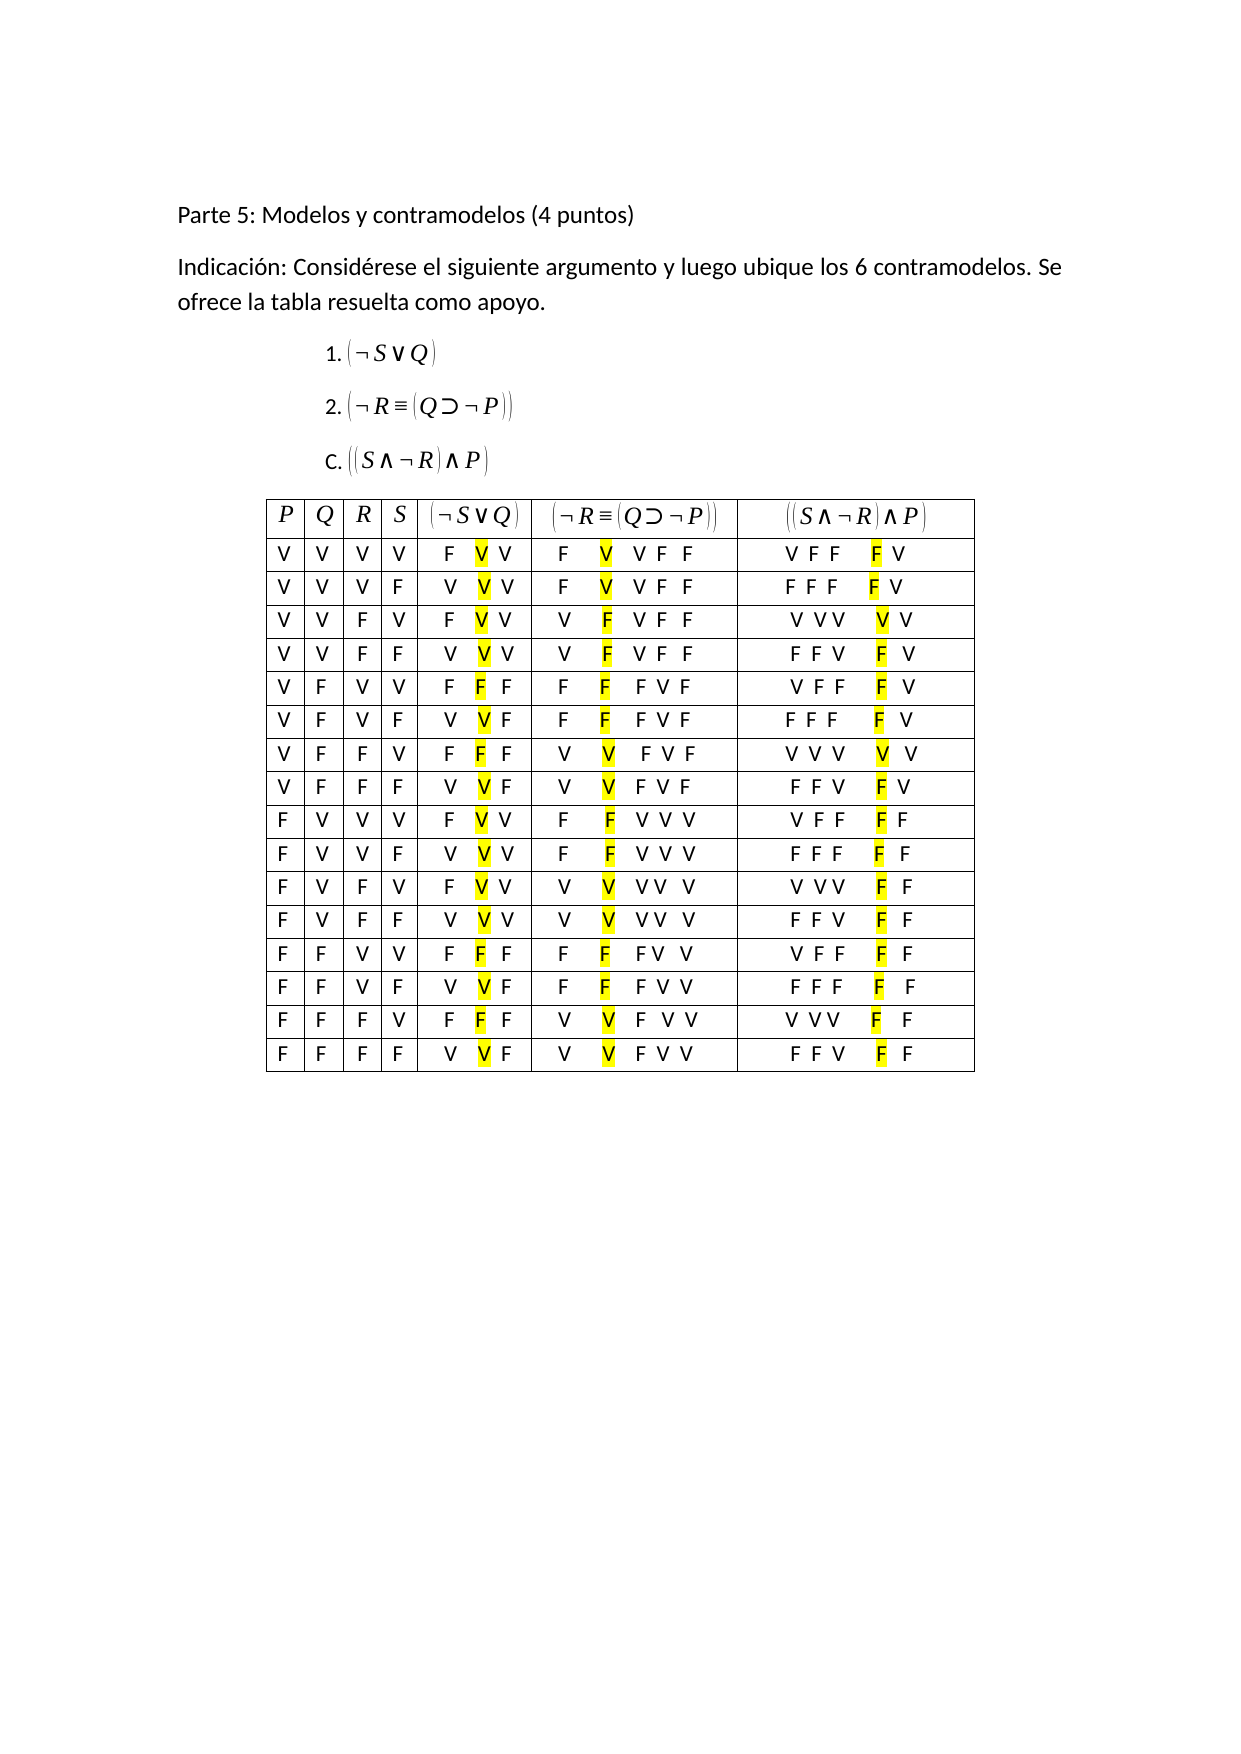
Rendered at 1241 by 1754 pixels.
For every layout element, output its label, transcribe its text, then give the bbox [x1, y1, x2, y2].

table_cell F [344, 606, 381, 638]
table_cell V [267, 739, 304, 771]
table_cell V V V F F [738, 872, 974, 904]
table_cell V [267, 606, 304, 638]
table_cell F [382, 639, 417, 671]
table_cell F [267, 872, 304, 904]
table_cell F F F F F [738, 839, 974, 871]
table_cell F F F V F [532, 706, 737, 738]
table_cell V [267, 772, 304, 804]
table_cell F [344, 772, 381, 804]
table_cell F [382, 906, 417, 938]
table_header [532, 500, 737, 538]
table_cell V [344, 539, 381, 571]
table_cell V [267, 539, 304, 571]
table_cell V V V F F [738, 1006, 974, 1038]
table_header [267, 500, 304, 538]
table_cell V [382, 1006, 417, 1038]
table_cell F F F [418, 739, 531, 771]
table_cell F F V V V [532, 806, 737, 838]
text Indicación: Considérese el siguiente argumento y luego ubique los 6 contramodelos. Se ofrece la tabla resuelta como apoyo. [177, 251, 1063, 316]
table_cell V V V [418, 639, 531, 671]
table_cell F [344, 739, 381, 771]
table_cell F V V [418, 806, 531, 838]
table_cell F [382, 572, 417, 604]
table_cell F F F F F [738, 972, 974, 1004]
table_cell V [267, 639, 304, 671]
table_cell F V V F F [532, 539, 737, 571]
table_header [418, 500, 531, 538]
table_cell F [382, 772, 417, 804]
table_cell V [305, 539, 343, 571]
table_cell F F V F V [738, 639, 974, 671]
table_cell V V V V V [532, 872, 737, 904]
table_cell F [267, 972, 304, 1004]
table_cell F [267, 906, 304, 938]
table_cell V [344, 972, 381, 1004]
table_cell V F F F V [738, 672, 974, 704]
table_cell F [267, 839, 304, 871]
table_cell F F F [418, 1006, 531, 1038]
table_cell F F F [418, 672, 531, 704]
table_cell F F F [418, 939, 531, 971]
table_cell V [305, 806, 343, 838]
table_cell F [305, 1039, 343, 1071]
table_cell F [344, 1006, 381, 1038]
table_cell V F F F F [738, 939, 974, 971]
table_cell F [305, 1006, 343, 1038]
table_cell F [305, 772, 343, 804]
table_cell V F F F V [738, 539, 974, 571]
table_cell V F F F F [738, 806, 974, 838]
table_cell V [382, 872, 417, 904]
table_cell F [305, 672, 343, 704]
table_cell V [344, 706, 381, 738]
table_cell V V F V V [532, 1039, 737, 1071]
table_cell V [267, 706, 304, 738]
table_cell V V V V V [532, 906, 737, 938]
table_header [738, 500, 974, 538]
table_cell F F F F V [738, 572, 974, 604]
table_cell F [305, 939, 343, 971]
table_cell F F F V F [532, 672, 737, 704]
table_cell V [382, 672, 417, 704]
table_cell F V V [418, 539, 531, 571]
table_cell V [305, 839, 343, 871]
table_cell V V F V V [532, 1006, 737, 1038]
table_cell F [382, 972, 417, 1004]
table_cell F [267, 1006, 304, 1038]
table_cell F [344, 1039, 381, 1071]
table_cell V [267, 672, 304, 704]
table_cell F [344, 906, 381, 938]
table_cell V V F [418, 772, 531, 804]
table_cell F [305, 706, 343, 738]
table_cell V [382, 806, 417, 838]
table_cell F F F V V [532, 939, 737, 971]
table_cell V F V F F [532, 639, 737, 671]
table_cell V V V V V [738, 606, 974, 638]
table_cell F V V [418, 872, 531, 904]
table_cell F [267, 806, 304, 838]
table_cell V [344, 939, 381, 971]
table_cell V [382, 539, 417, 571]
table_cell F [305, 739, 343, 771]
table_cell F [382, 706, 417, 738]
table_header [305, 500, 343, 538]
table_header [344, 500, 381, 538]
table_cell V F V F F [532, 606, 737, 638]
text 1. [325, 338, 1063, 368]
table_cell V [344, 572, 381, 604]
table_cell V V F V F [532, 772, 737, 804]
text Parte 5: Modelos y contramodelos (4 puntos) [177, 199, 1063, 230]
table_cell V V F [418, 706, 531, 738]
table_cell F F F V V [532, 972, 737, 1004]
table_cell V [267, 572, 304, 604]
table_cell F F F F V [738, 706, 974, 738]
table_cell F [382, 839, 417, 871]
table_cell V [305, 606, 343, 638]
table_cell V V V [418, 572, 531, 604]
table_cell V V F V F [532, 739, 737, 771]
table_cell V [344, 839, 381, 871]
table_cell V [305, 572, 343, 604]
table_cell V [305, 906, 343, 938]
table_cell F V V [418, 606, 531, 638]
table_cell V [305, 872, 343, 904]
table_cell F F V V V [532, 839, 737, 871]
table_cell V [344, 672, 381, 704]
table_cell V V V [418, 839, 531, 871]
table_cell F [267, 939, 304, 971]
table_cell V [305, 639, 343, 671]
table_cell F [382, 1039, 417, 1071]
table_cell F V V F F [532, 572, 737, 604]
table_cell F [267, 1039, 304, 1071]
text 2. [325, 389, 1063, 423]
table_cell V [382, 939, 417, 971]
table_cell V V F [418, 972, 531, 1004]
table_cell F [344, 872, 381, 904]
text C. [325, 444, 1063, 478]
table_cell V V V V V [738, 739, 974, 771]
table_cell V V V [418, 906, 531, 938]
table_header [382, 500, 417, 538]
table_cell V [382, 739, 417, 771]
table_cell F F V F V [738, 772, 974, 804]
table_cell F [344, 639, 381, 671]
table_cell F F V F F [738, 1039, 974, 1071]
table_cell F F V F F [738, 906, 974, 938]
table_cell V [344, 806, 381, 838]
table_cell V V F [418, 1039, 531, 1071]
table_cell V [382, 606, 417, 638]
table_cell F [305, 972, 343, 1004]
